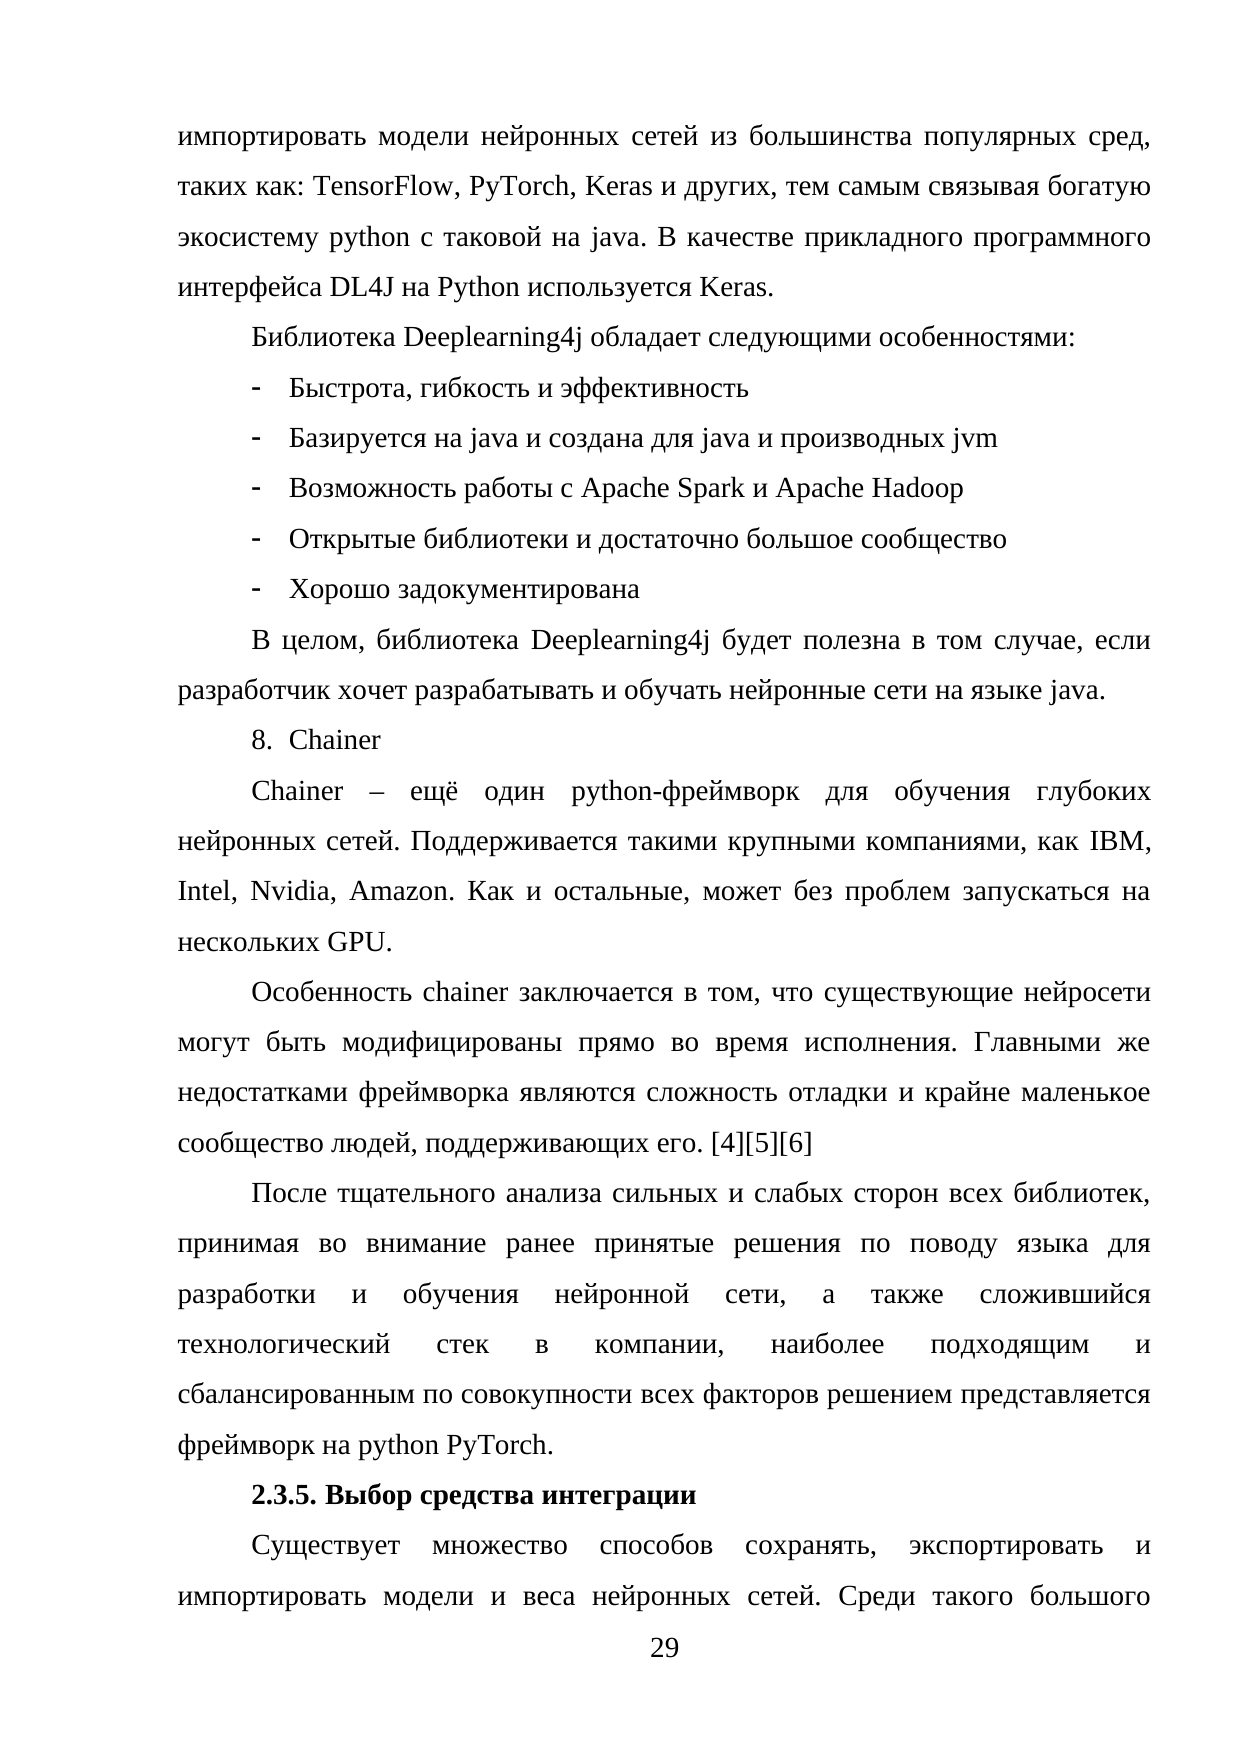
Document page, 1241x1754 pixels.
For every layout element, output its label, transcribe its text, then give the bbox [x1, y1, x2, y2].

list Возможность работы с Apache Spark и Apache Hadoop [251, 471, 1152, 504]
list Быстрота, гибкость и эффективность [251, 370, 1152, 403]
text После тщательного анализа сильных и слабых сторон всех библиотек, принимая во внимание ранее принятые решения по поводу языка для разработки и обучения нейронной сети, а также сложившийся технологический стек в компании, наиболее подходящим и сбалансированным по совокупности всех факторов решением представляется фреймворк на python PyTorch. [177, 1175, 1152, 1460]
list Базируется на java и создана для java и производных jvm [251, 420, 1152, 454]
text Особенность chainer заключается в том, что существующие нейросети могут быть модифицированы прямо во время исполнения. Главными же недостатками фреймворка являются сложность отладки и крайне маленькое сообщество людей, поддерживающих его. [4][5][6] [177, 974, 1152, 1158]
text В целом, библиотека Deeplearning4j будет полезна в том случае, если разработчик хочет разрабатывать и обучать нейронные сети на языке java. [177, 622, 1152, 706]
list Chainer [251, 722, 1152, 756]
list Открытые библиотеки и достаточно большое сообщество [251, 521, 1152, 554]
text Выбор средства интеграции [251, 1477, 1152, 1511]
text Chainer – ещё один python-фреймворк для обучения глубоких нейронных сетей. Поддерживается такими крупными компаниями, как IBM, Intel, Nvidia, Amazon. Как и остальные, может без проблем запускаться на нескольких GPU. [177, 773, 1152, 957]
list Хорошо задокументирована [251, 571, 1152, 605]
text Библиотека Deeplearning4j обладает следующими особенностями: [177, 319, 1152, 353]
